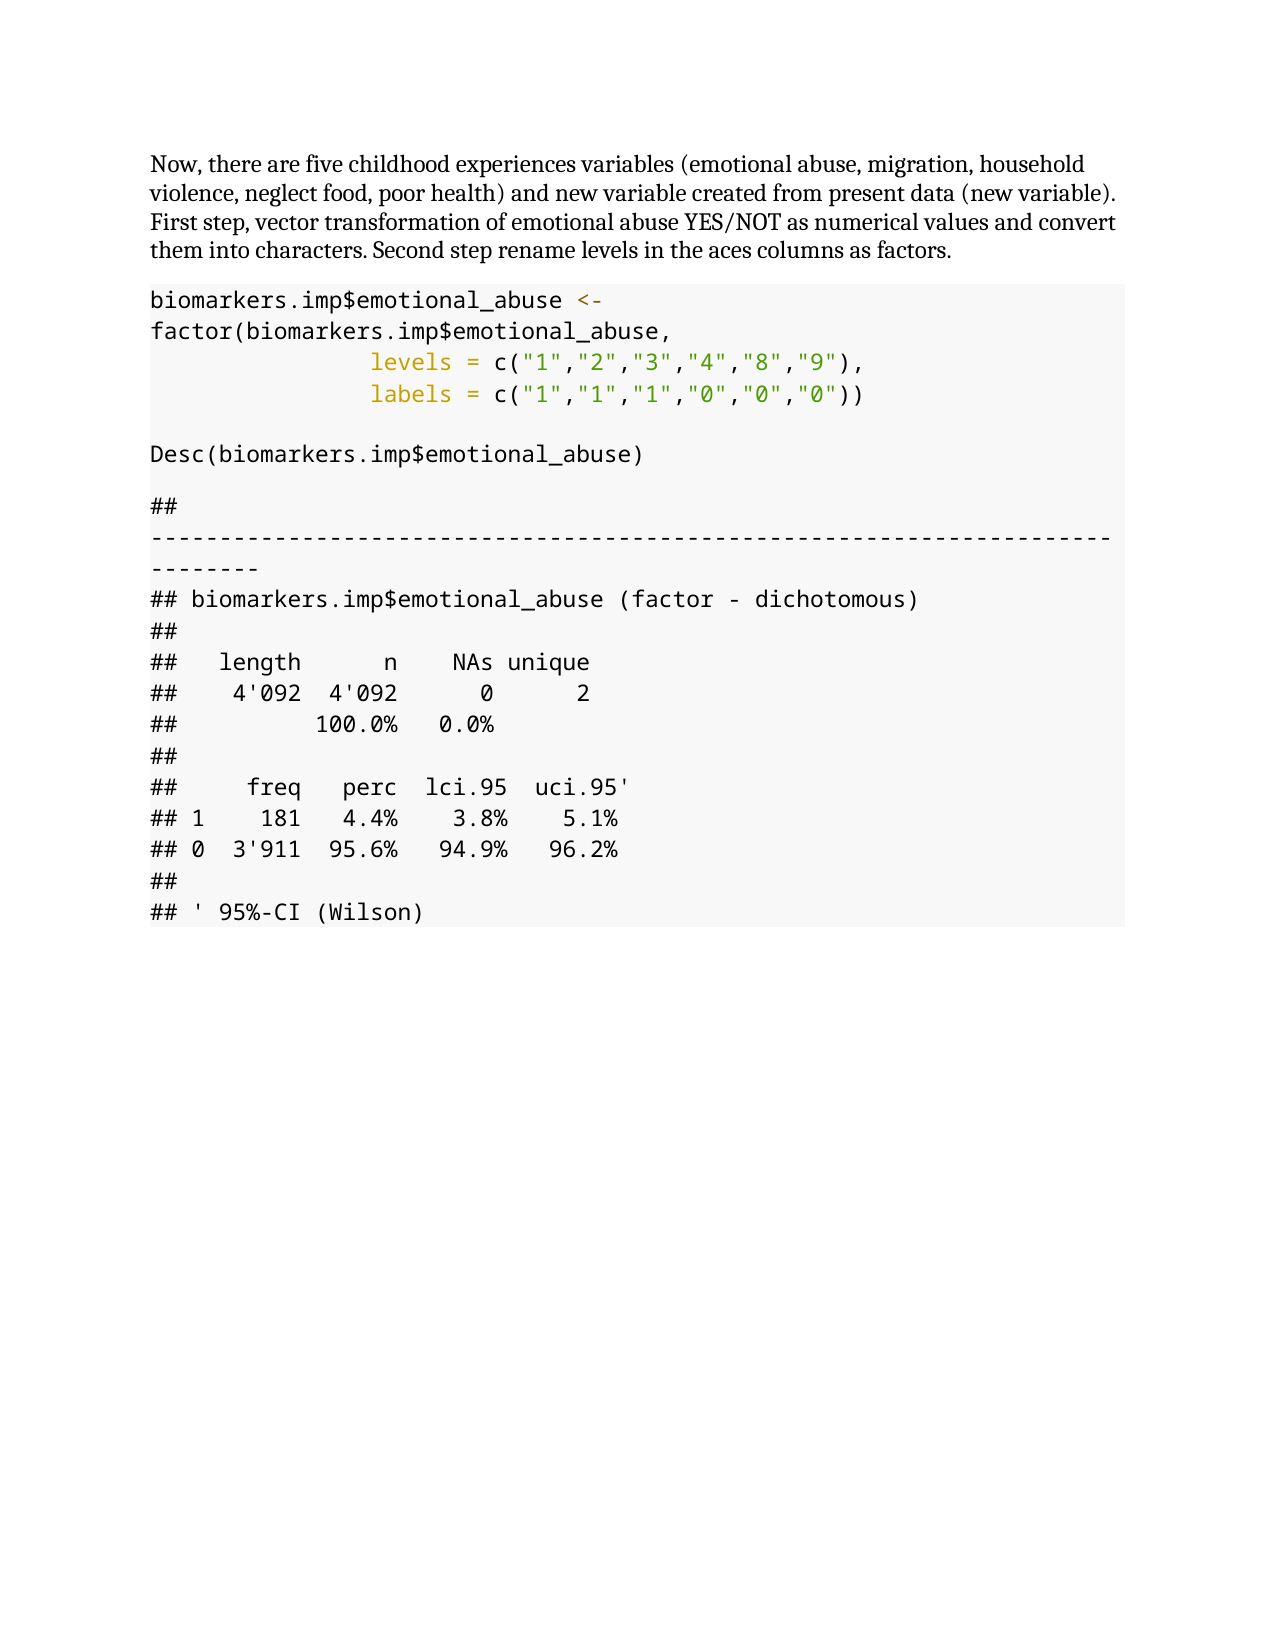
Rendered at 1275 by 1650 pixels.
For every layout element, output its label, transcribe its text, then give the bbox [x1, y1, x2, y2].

text ## ------------------------------------------------------------------------------ ## biomarkers.imp$emotional_abuse (factor - dichotomous) ## ## length n NAs unique ## 4'092 4'092 0 2 ## 100.0% 0.0% ## ## freq perc lci.95 uci.95' ## 1 181 4.4% 3.8% 5.1% ## 0 3'911 95.6% 94.9% 96.2% ## ## ' 95%-CI (Wilson) [150, 489, 1125, 927]
text Now, there are five childhood experiences variables (emotional abuse, migration, household violence, neglect food, poor health) and new variable created from present data (new variable). First step, vector transformation of emotional abuse YES/NOT as numerical values and convert them into characters. Second step rename levels in the aces columns as factors. [150, 150, 1125, 265]
text biomarkers.imp$emotional_abuse <- factor(biomarkers.imp$emotional_abuse, levels = c("1","2","3","4","8","9"), labels = c("1","1","1","0","0","0")) Desc(biomarkers.imp$emotional_abuse) [150, 284, 1125, 469]
